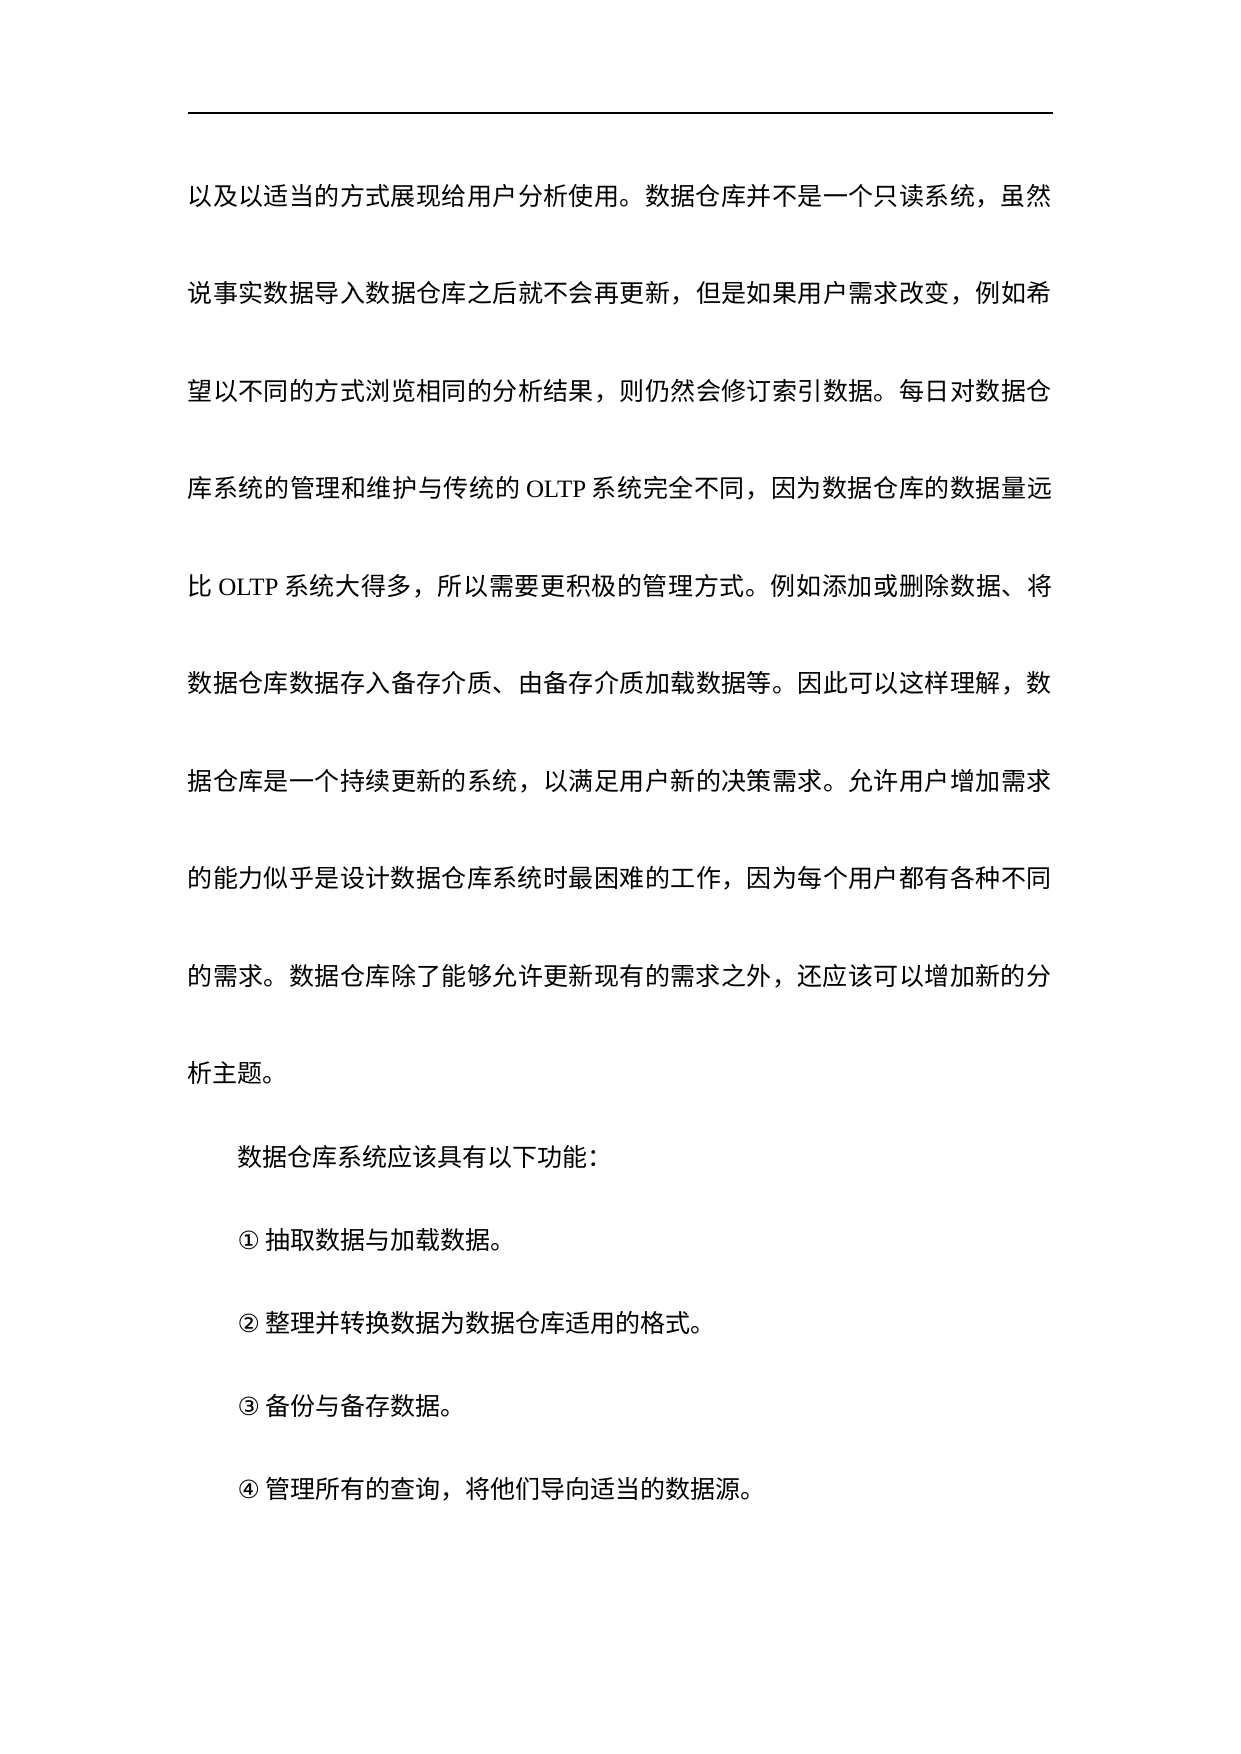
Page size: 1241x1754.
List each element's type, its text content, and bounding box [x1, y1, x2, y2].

text 备份与备存数据。 [187, 1372, 1053, 1437]
text 整理并转换数据为数据仓库适用的格式。 [187, 1289, 1053, 1354]
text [187, 162, 1053, 1104]
text 数据仓库系统应该具有以下功能： [187, 1123, 1053, 1188]
text 抽取数据与加载数据。 [187, 1206, 1053, 1271]
text 管理所有的查询，将他们导向适当的数据源。 [187, 1455, 1053, 1520]
